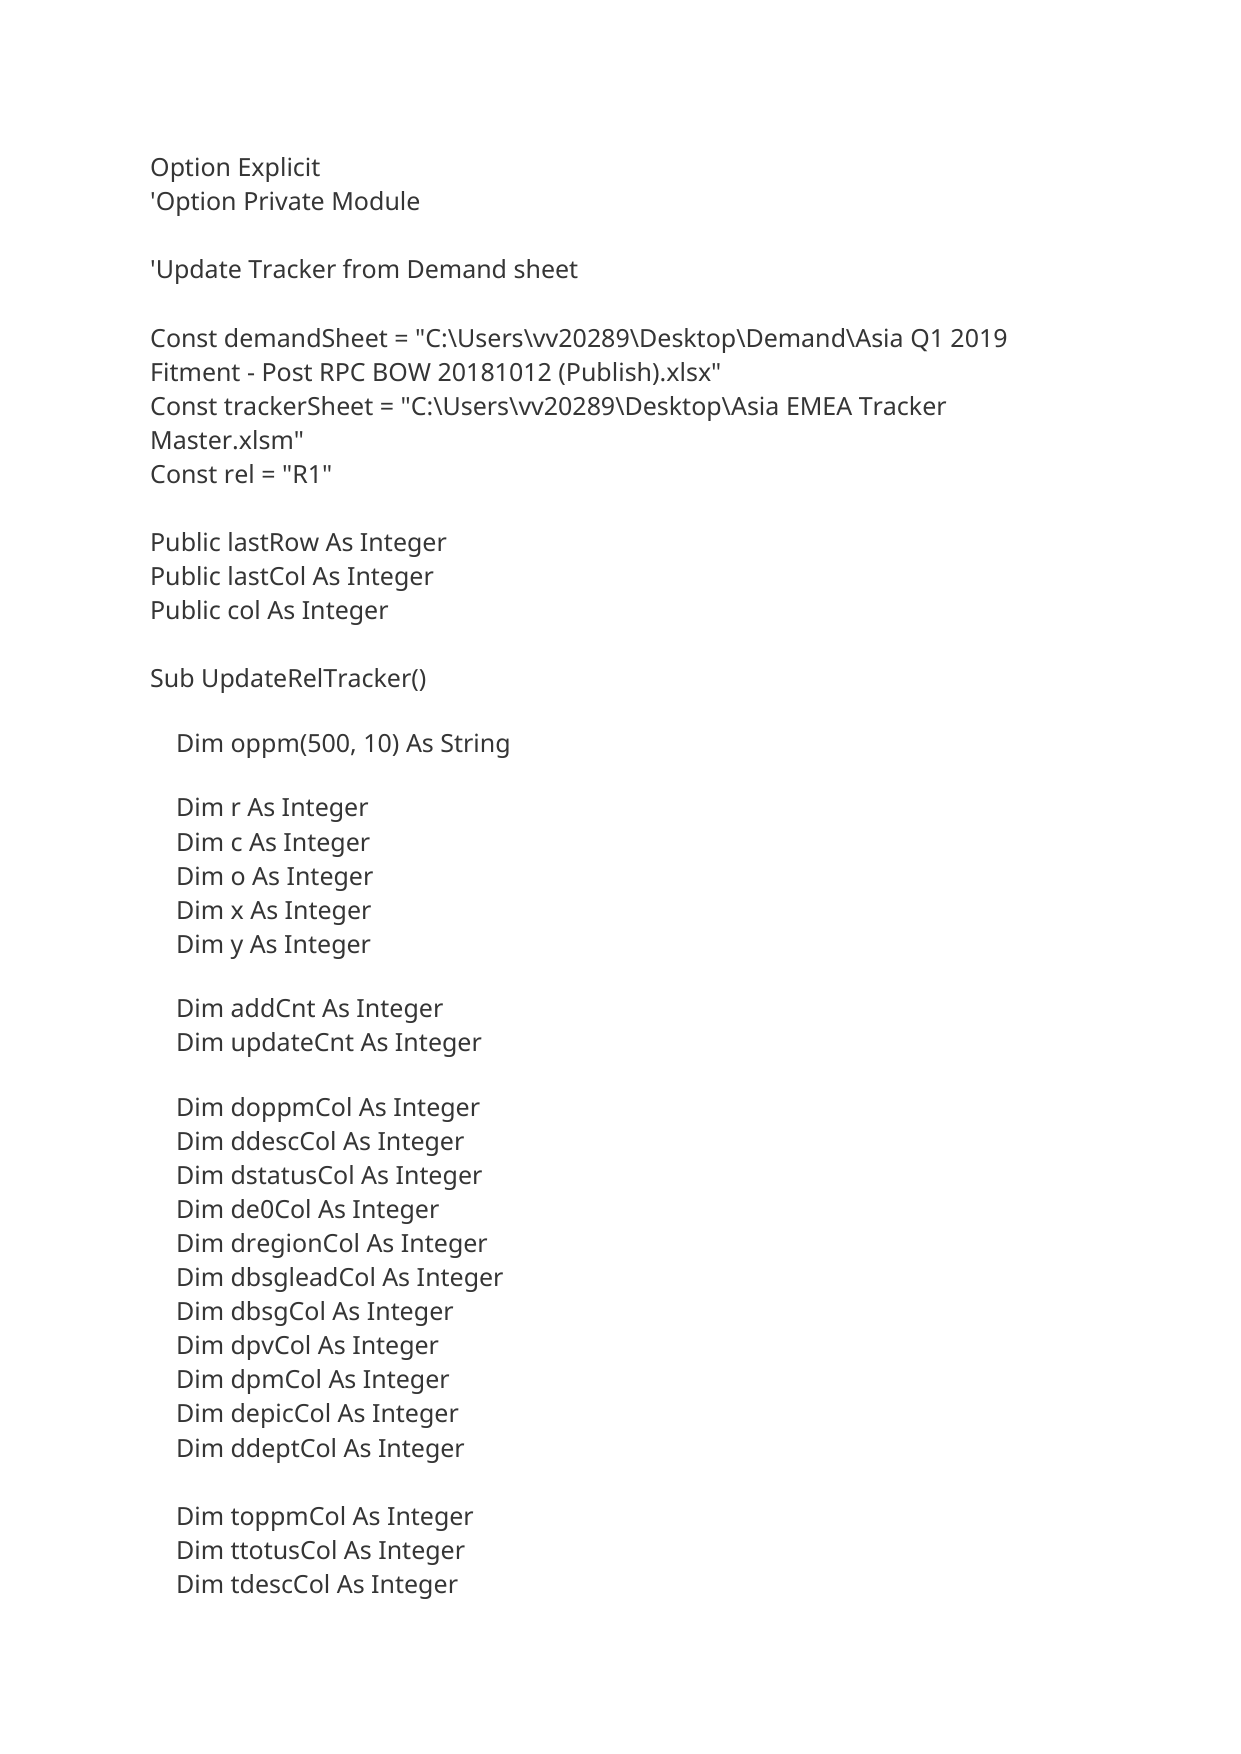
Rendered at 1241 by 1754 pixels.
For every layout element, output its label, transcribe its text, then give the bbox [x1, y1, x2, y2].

text Dim updateCnt As Integer [150, 1025, 1090, 1059]
text Dim doppmCol As Integer [150, 1089, 1090, 1124]
text 'Option Private Module [150, 184, 1090, 218]
text Dim oppm(500, 10) As String [150, 726, 1090, 759]
text Dim y As Integer [150, 926, 1090, 960]
text Dim x As Integer [150, 892, 1090, 926]
text Dim c As Integer [150, 824, 1090, 858]
text Const demandSheet = "C:\Users\vv20289\Desktop\Demand\Asia Q1 2019 Fitment - Post RPC BOW 20181012 (Publish).xlsx" [150, 320, 1090, 388]
text Dim tdescCol As Integer [150, 1566, 1090, 1601]
text Dim toppmCol As Integer [150, 1498, 1090, 1532]
text Dim dregionCol As Integer [150, 1226, 1090, 1260]
text Dim dpmCol As Integer [150, 1362, 1090, 1396]
text Sub UpdateRelTracker() [150, 661, 1090, 695]
text Dim dstatusCol As Integer [150, 1158, 1090, 1192]
text Dim depicCol As Integer [150, 1396, 1090, 1430]
text Dim r As Integer [150, 790, 1090, 824]
text Dim ttotusCol As Integer [150, 1532, 1090, 1566]
text Public lastCol As Integer [150, 559, 1090, 593]
text Dim o As Integer [150, 858, 1090, 892]
text Const trackerSheet = "C:\Users\vv20289\Desktop\Asia EMEA Tracker Master.xlsm" [150, 388, 1090, 457]
text Dim addCnt As Integer [150, 991, 1090, 1025]
text Dim dbsgCol As Integer [150, 1294, 1090, 1328]
text Public lastRow As Integer [150, 525, 1090, 559]
text Dim dbsgleadCol As Integer [150, 1260, 1090, 1294]
text Dim de0Col As Integer [150, 1192, 1090, 1226]
text Dim dpvCol As Integer [150, 1328, 1090, 1362]
text Public col As Integer [150, 593, 1090, 627]
text Dim ddeptCol As Integer [150, 1430, 1090, 1464]
text Dim ddescCol As Integer [150, 1124, 1090, 1158]
text 'Update Tracker from Demand sheet [150, 252, 1090, 286]
text Const rel = "R1" [150, 457, 1090, 491]
text Option Explicit [150, 150, 1090, 184]
